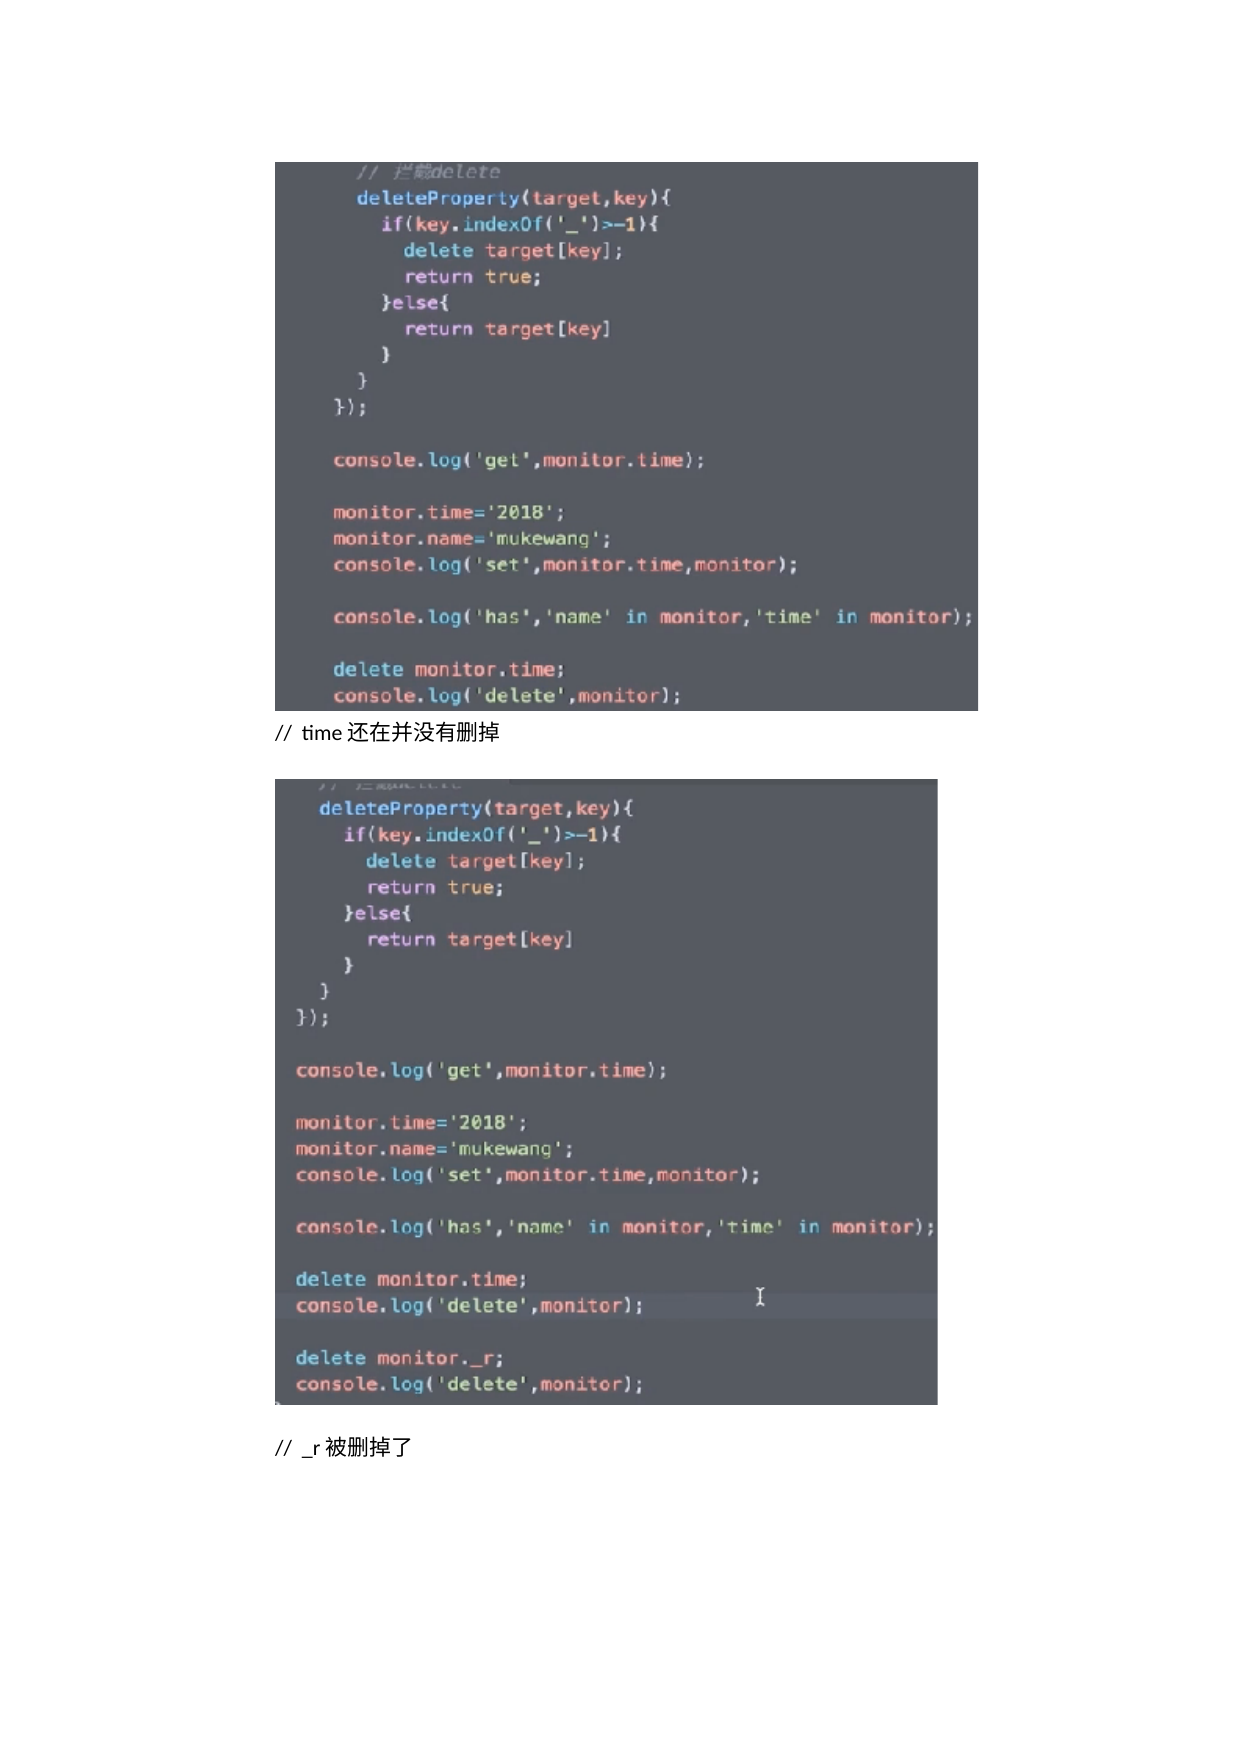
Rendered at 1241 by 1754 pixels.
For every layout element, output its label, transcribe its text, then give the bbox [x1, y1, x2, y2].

list // time 还在并没有删掉 [231, 714, 1053, 747]
list // _r 被删掉了 [231, 1429, 1053, 1462]
picture [275, 779, 938, 1405]
picture [275, 162, 979, 711]
